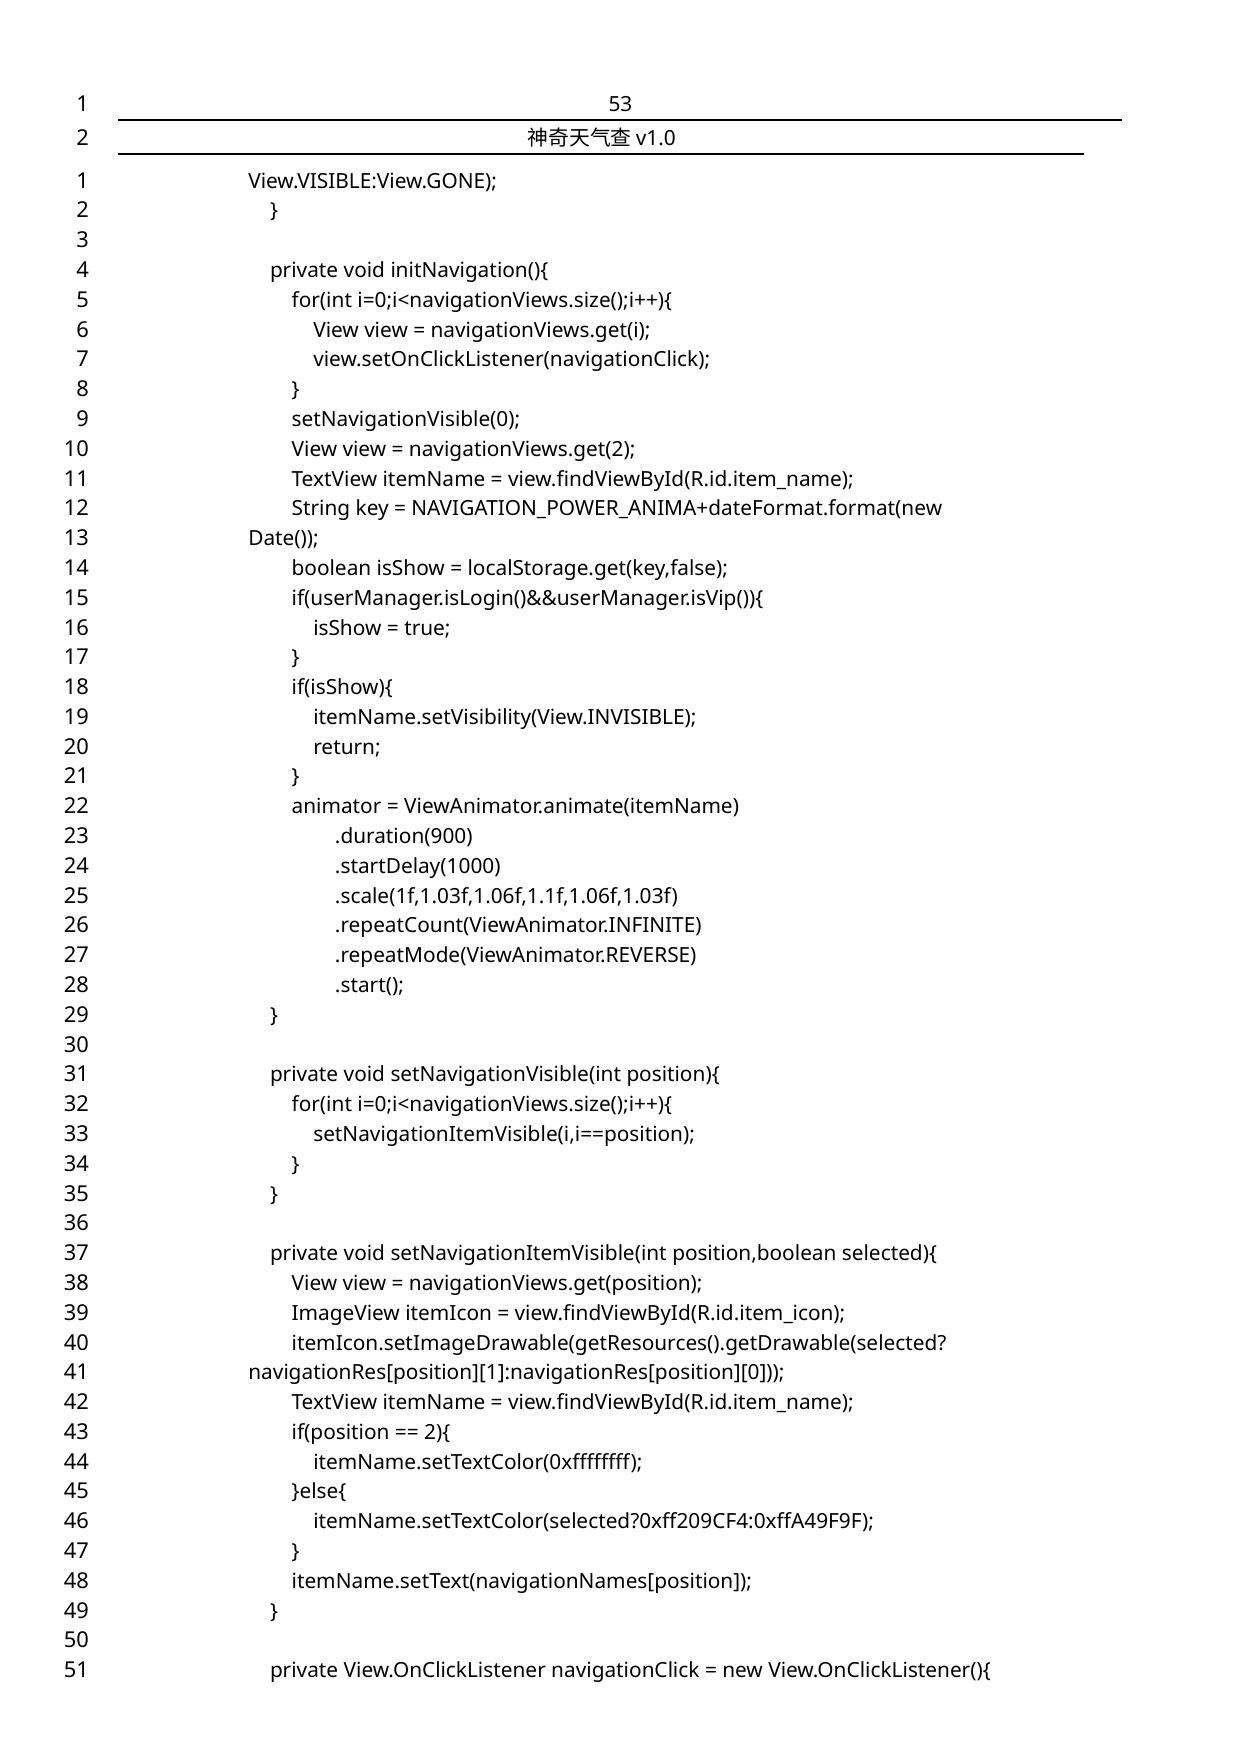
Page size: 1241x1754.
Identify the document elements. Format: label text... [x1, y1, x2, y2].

text view.setOnClickListener(navigationClick); [248, 344, 992, 374]
text View view = navigationViews.get(2); [248, 433, 992, 463]
text }else{ [248, 1476, 992, 1506]
text .repeatMode(ViewAnimator.REVERSE) [248, 940, 992, 969]
text View view = navigationViews.get(i); [248, 314, 992, 344]
text } [248, 642, 992, 672]
text if(position == 2){ [248, 1416, 992, 1446]
text for(int i=0;i<navigationViews.size();i++){ [248, 1089, 992, 1118]
text if(userManager.isLogin()&&userManager.isVip()){ [248, 582, 992, 612]
text } [248, 999, 992, 1029]
text for(int i=0;i<navigationViews.size();i++){ [248, 284, 992, 314]
text } [248, 761, 992, 791]
text private void setNavigationItemVisible(int position,boolean selected){ [248, 1238, 992, 1267]
text .startDelay(1000) [248, 850, 992, 880]
text String key = NAVIGATION_POWER_ANIMA+dateFormat.format(new Date()); [248, 493, 992, 552]
text itemName.setVisibility(View.INVISIBLE); [248, 701, 992, 731]
text } [248, 1148, 992, 1178]
text TextView itemName = view.findViewById(R.id.item_name); [248, 463, 992, 493]
text .start(); [248, 969, 992, 999]
text .duration(900) [248, 821, 992, 850]
text itemName.setText(navigationNames[position]); [248, 1565, 992, 1595]
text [248, 165, 992, 195]
text View view = navigationViews.get(position); [248, 1267, 992, 1297]
text isShow = true; [248, 612, 992, 642]
text boolean isShow = localStorage.get(key,false); [248, 552, 992, 582]
text } [248, 195, 992, 225]
text private void setNavigationVisible(int position){ [248, 1059, 992, 1089]
text } [248, 374, 992, 403]
text } [248, 1536, 992, 1565]
text setNavigationVisible(0); [248, 403, 992, 433]
text return; [248, 731, 992, 761]
text TextView itemName = view.findViewById(R.id.item_name); [248, 1387, 992, 1416]
text setNavigationItemVisible(i,i==position); [248, 1118, 992, 1148]
text } [248, 1595, 992, 1625]
text .repeatCount(ViewAnimator.INFINITE) [248, 910, 992, 940]
text itemName.setTextColor(0xffffffff); [248, 1446, 992, 1476]
text itemName.setTextColor(selected?0xff209CF4:0xffA49F9F); [248, 1506, 992, 1536]
text } [248, 1178, 992, 1208]
text .scale(1f,1.03f,1.06f,1.1f,1.06f,1.03f) [248, 880, 992, 910]
text private void initNavigation(){ [248, 254, 992, 284]
text ImageView itemIcon = view.findViewById(R.id.item_icon); [248, 1297, 992, 1327]
text animator = ViewAnimator.animate(itemName) [248, 791, 992, 821]
text if(isShow){ [248, 672, 992, 701]
text private View.OnClickListener navigationClick = new View.OnClickListener(){ [248, 1655, 992, 1684]
text itemIcon.setImageDrawable(getResources().getDrawable(selected?navigationRes[position][1]:navigationRes[position][0])); [248, 1327, 992, 1387]
